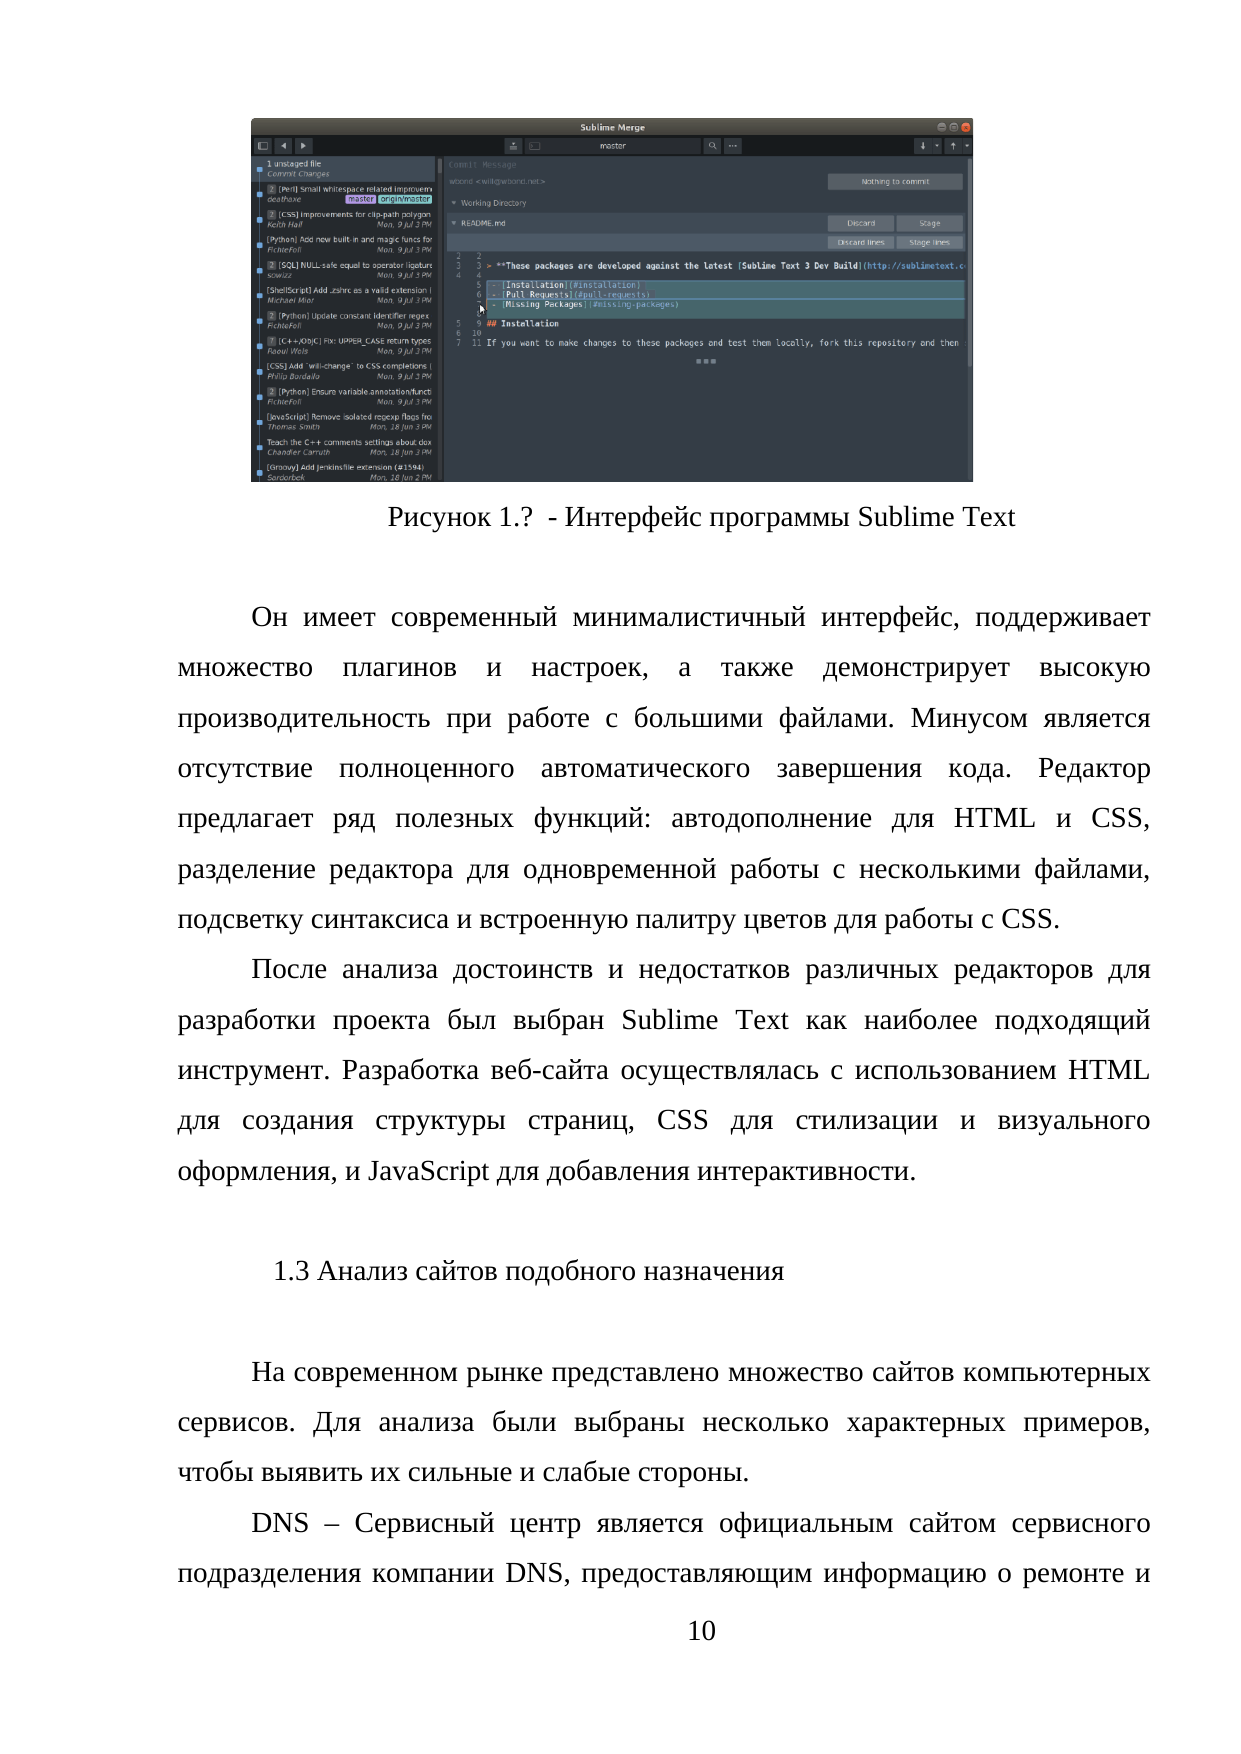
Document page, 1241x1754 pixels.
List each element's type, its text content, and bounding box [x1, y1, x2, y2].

text Он имеет современный минималистичный интерфейс, поддерживает множество плагинов и настроек, а также демонстрирует высокую производительность при работе с большими файлами. Минусом является отсутствие полноценного автоматического завершения кода. Редактор предлагает ряд полезных функций: автодополнение для HTML и CSS, разделение редактора для одновременной работы с несколькими файлами, подсветку синтаксиса и встроенную палитру цветов для работы с CSS. [177, 599, 1152, 935]
picture [251, 118, 974, 482]
text 1.3 Анализ сайтов подобного назначения [177, 1253, 1152, 1287]
text На современном рынке представлено множество сайтов компьютерных сервисов. Для анализа были выбраны несколько характерных примеров, чтобы выявить их сильные и слабые стороны. [177, 1354, 1152, 1488]
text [177, 1505, 1152, 1589]
text Рисунок 1.? - Интерфейс программы Sublime Text [177, 499, 1152, 532]
text После анализа достоинств и недостатков различных редакторов для разработки проекта был выбран Sublime Text как наиболее подходящий инструмент. Разработка веб-сайта осуществлялась с использованием HTML для создания структуры страниц, CSS для стилизации и визуального оформления, и JavaScript для добавления интерактивности. [177, 951, 1152, 1186]
